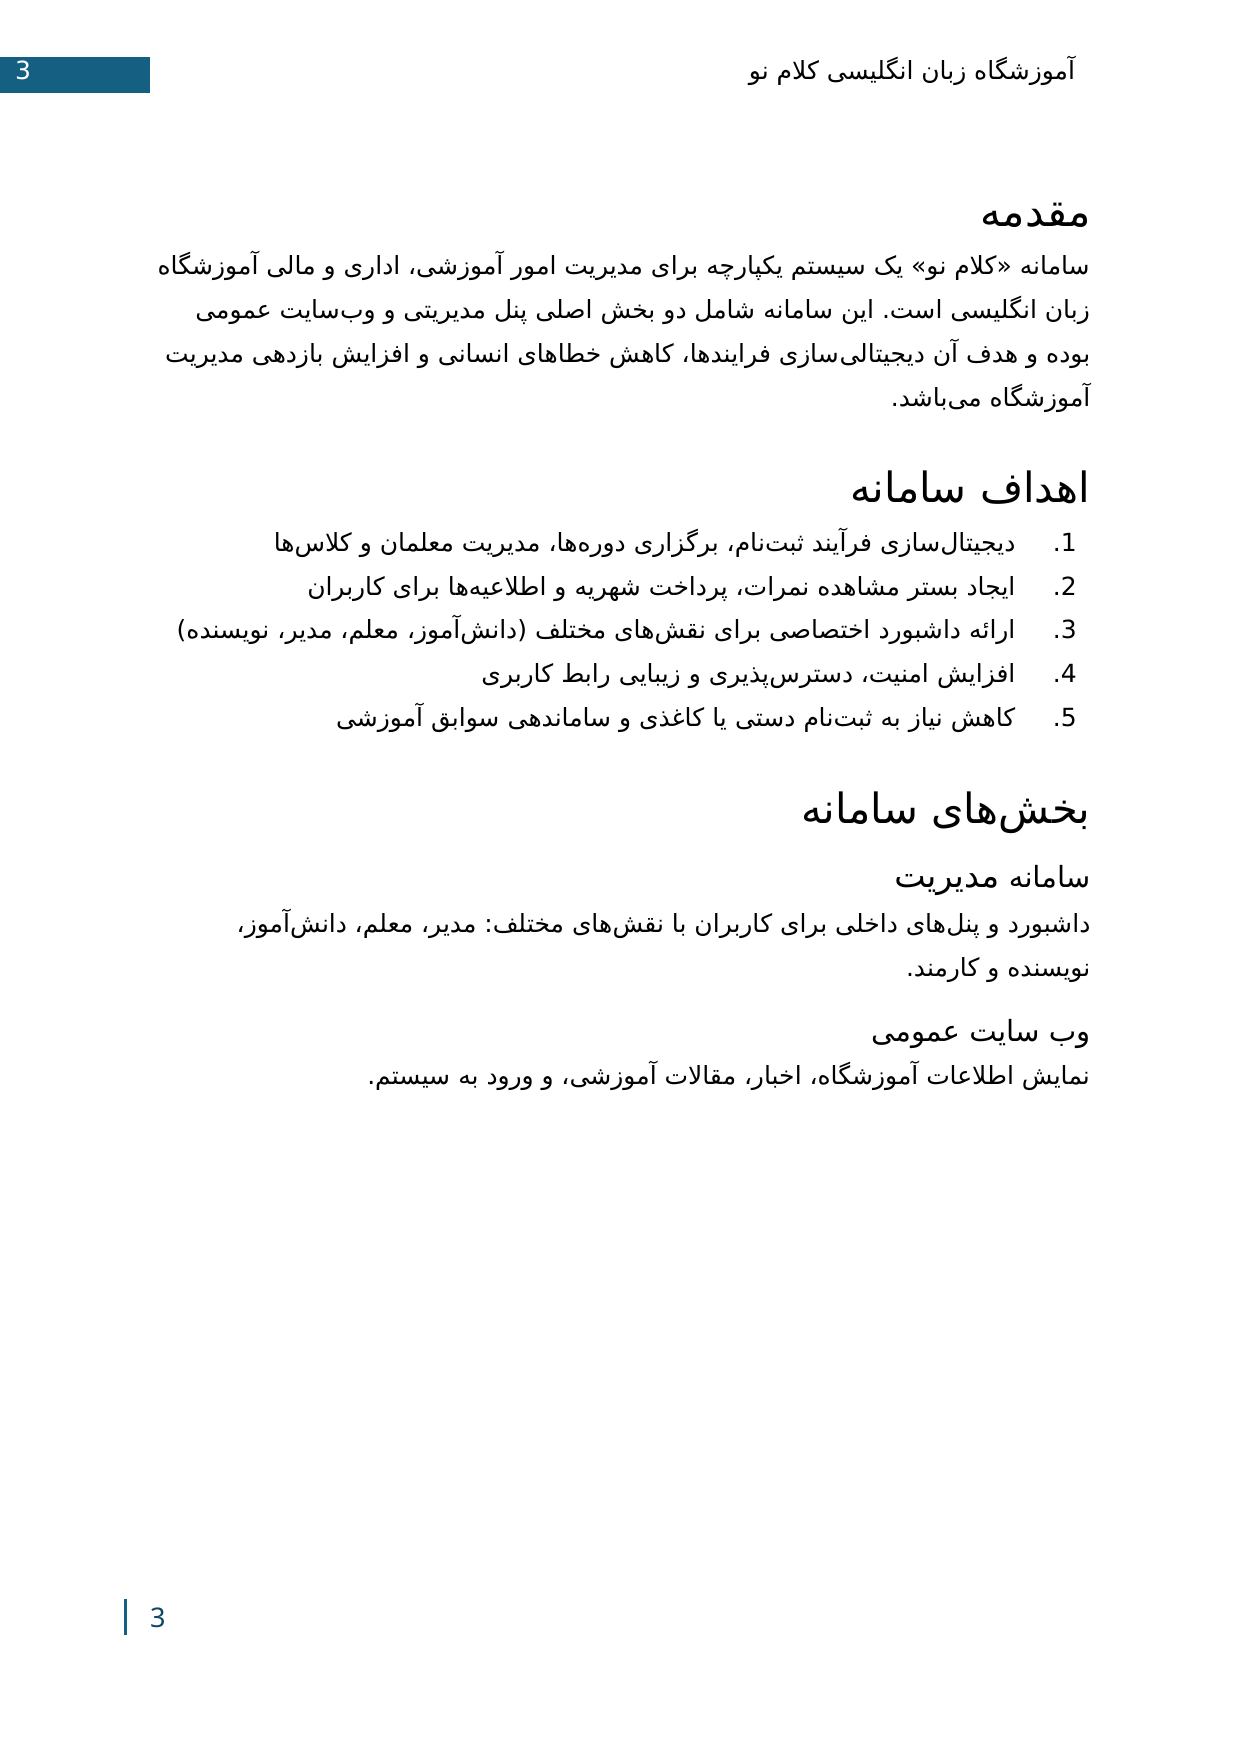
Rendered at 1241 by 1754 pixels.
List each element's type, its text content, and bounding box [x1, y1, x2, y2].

subtitle اهداف سامانه [150, 464, 1090, 513]
text داشبورد و پنل‌های داخلی برای کاربران با نقش‌های مختلف: مدیر، معلم، دانش‌آموز، نویسنده و کارمند. [150, 910, 1090, 983]
list کاهش نیاز به ثبت‌نام دستی یا کاغذی و ساماندهی سوابق آموزشی [150, 703, 1053, 732]
subtitle وب سایت عمومی [150, 1014, 1090, 1048]
text سامانه «کلام نو» یک سیستم یکپارچه برای مدیریت امور آموزشی، اداری و مالی آموزشگاه زبان انگلیسی است. این سامانه شامل دو بخش اصلی پنل مدیریتی و وب‌سایت عمومی بوده و هدف آن دیجیتالی‌سازی فرایندها، کاهش خطاهای انسانی و افزایش بازدهی مدیریت آموزشگاه می‌باشد. [150, 252, 1090, 412]
subtitle بخش‌های سامانه [150, 784, 1090, 833]
list دیجیتال‌سازی فرآیند ثبت‌نام، برگزاری دوره‌ها، مدیریت معلمان و کلاس‌ها [150, 528, 1053, 557]
list افزایش امنیت، دسترس‌پذیری و زیبایی رابط کاربری [150, 659, 1053, 688]
subtitle مقدمه [150, 187, 1090, 236]
list ارائه داشبورد اختصاصی برای نقش‌های مختلف (دانش‌آموز، معلم، مدیر، نویسنده) [150, 616, 1053, 645]
list ایجاد بستر مشاهده نمرات، پرداخت شهریه و اطلاعیه‌ها برای کاربران [150, 572, 1053, 601]
subtitle سامانه مدیریت [150, 857, 1090, 896]
text نمایش اطلاعات آموزشگاه، اخبار، مقالات آموزشی، و ورود به سیستم. [150, 1061, 1090, 1090]
